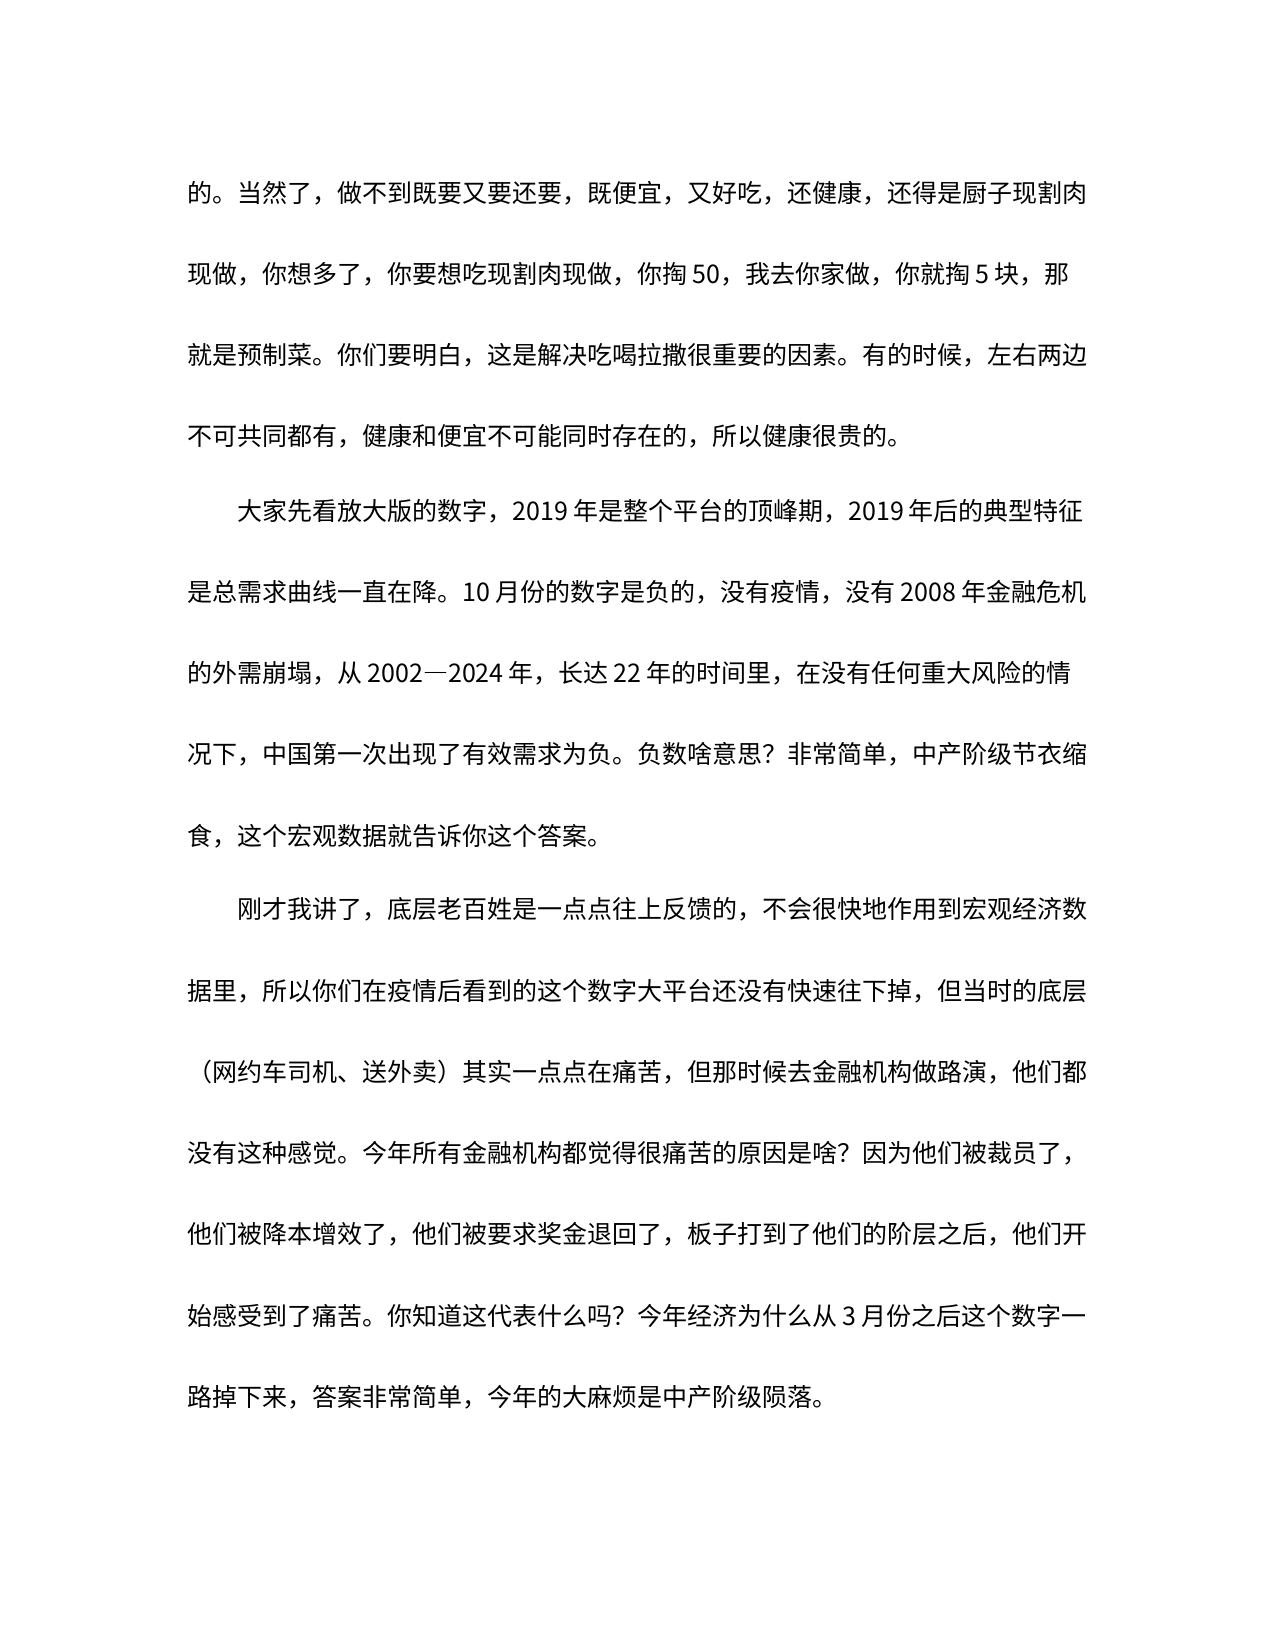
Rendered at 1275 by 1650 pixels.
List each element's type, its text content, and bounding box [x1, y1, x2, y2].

text 刚才我讲了，底层老百姓是一点点往上反馈的，不会很快地作用到宏观经济数据里，所以你们在疫情后看到的这个数字大平台还没有快速往下掉，但当时的底层（网约车司机、送外卖）其实一点点在痛苦，但那时候去金融机构做路演，他们都没有这种感觉。今年所有金融机构都觉得很痛苦的原因是啥？因为他们被裁员了，他们被降本增效了，他们被要求奖金退回了，板子打到了他们的阶层之后，他们开始感受到了痛苦。你知道这代表什么吗？今年经济为什么从3月份之后这个数字一路掉下来，答案非常简单，今年的大麻烦是中产阶级陨落。 [187, 876, 1087, 1428]
text 大家先看放大版的数字，2019年是整个平台的顶峰期，2019年后的典型特征是总需求曲线一直在降。10月份的数字是负的，没有疫情，没有2008年金融危机的外需崩塌，从2002—2024年，长达22年的时间里，在没有任何重大风险的情况下，中国第一次出现了有效需求为负。负数啥意思？非常简单，中产阶级节衣缩食，这个宏观数据就告诉你这个答案。 [187, 477, 1087, 867]
